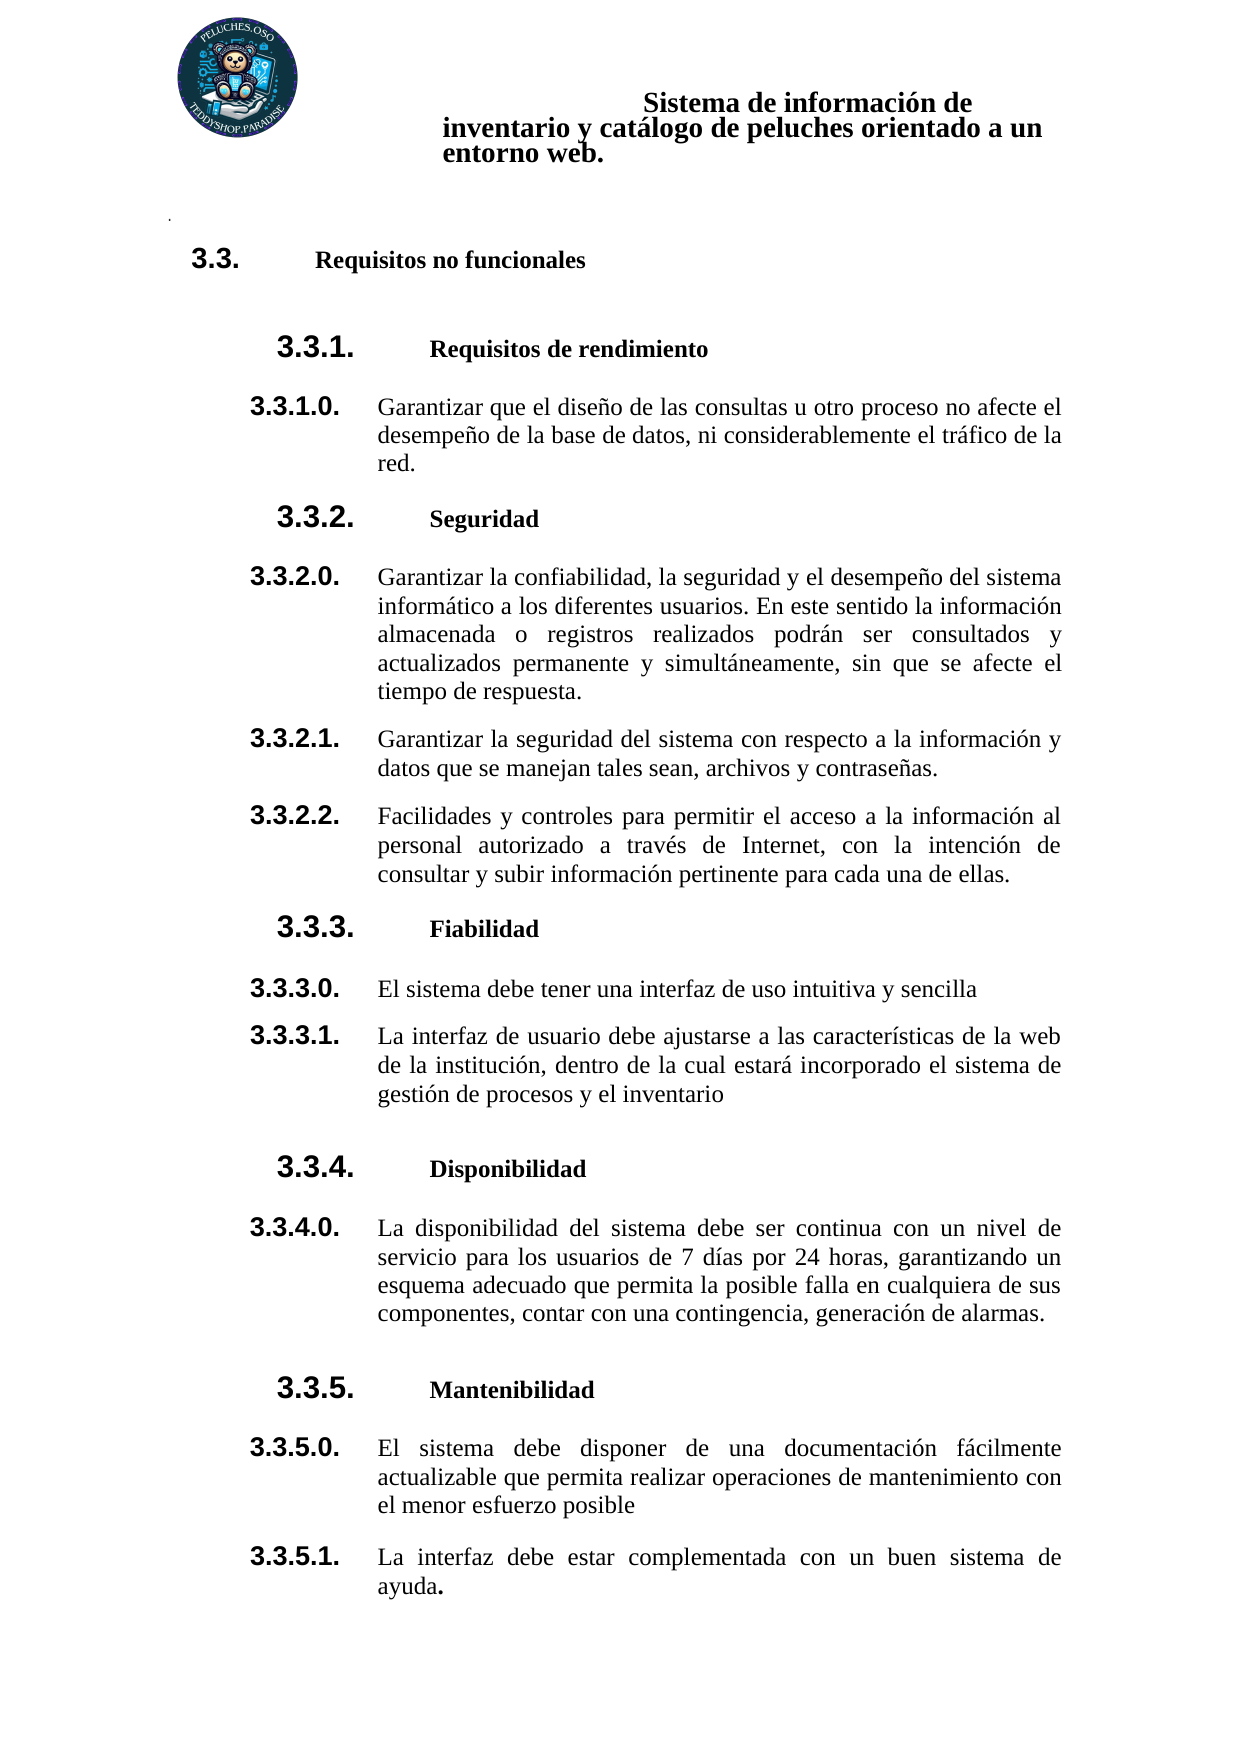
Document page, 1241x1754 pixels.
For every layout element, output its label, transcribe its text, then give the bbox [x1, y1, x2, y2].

subtitle Disponibilidad [355, 1148, 1115, 1184]
subtitle Requisitos no funcionales [240, 242, 1063, 275]
list Garantizar que el diseño de las consultas u otro proceso no afecte el desempeño de la base de datos, ni considerablemente el tráfico de la red. [340, 392, 1063, 477]
list El sistema debe disponer de una documentación fácilmente actualizable que permita realizar operaciones de mantenimiento con el menor esfuerzo posible [340, 1432, 1062, 1519]
list La interfaz debe estar complementada con un buen sistema de ayuda. [340, 1541, 1063, 1599]
picture [174, 15, 301, 142]
list El sistema debe tener una interfaz de uso intuitiva y sencilla [340, 972, 1115, 1003]
subtitle Seguridad [355, 498, 1115, 534]
subtitle Mantenibilidad [355, 1369, 1115, 1404]
subtitle Fiabilidad [355, 908, 1115, 944]
list La disponibilidad del sistema debe ser continua con un nivel de servicio para los usuarios de 7 días por 24 horas, garantizando un esquema adecuado que permita la posible falla en cualquiera de sus componentes, contar con una contingencia, generación de alarmas. [340, 1212, 1062, 1327]
list Garantizar la seguridad del sistema con respecto a la información y datos que se manejan tales sean, archivos y contraseñas. [340, 723, 1062, 782]
list Facilidades y controles para permitir el acceso a la información al personal autorizado a través de Internet, con la intención de consultar y subir información pertinente para cada una de ellas. [340, 800, 1062, 887]
list La interfaz de usuario debe ajustarse a las características de la web de la institución, dentro de la cual estará incorporado el sistema de gestión de procesos y el inventario [340, 1020, 1063, 1107]
list Garantizar la confiabilidad, la seguridad y el desempeño del sistema informático a los diferentes usuarios. En este sentido la información almacenada o registros realizados podrán ser consultados y actualizados permanente y simultáneamente, sin que se afecte el tiempo de respuesta. [340, 561, 1063, 705]
subtitle Requisitos de rendimiento [355, 328, 1115, 363]
